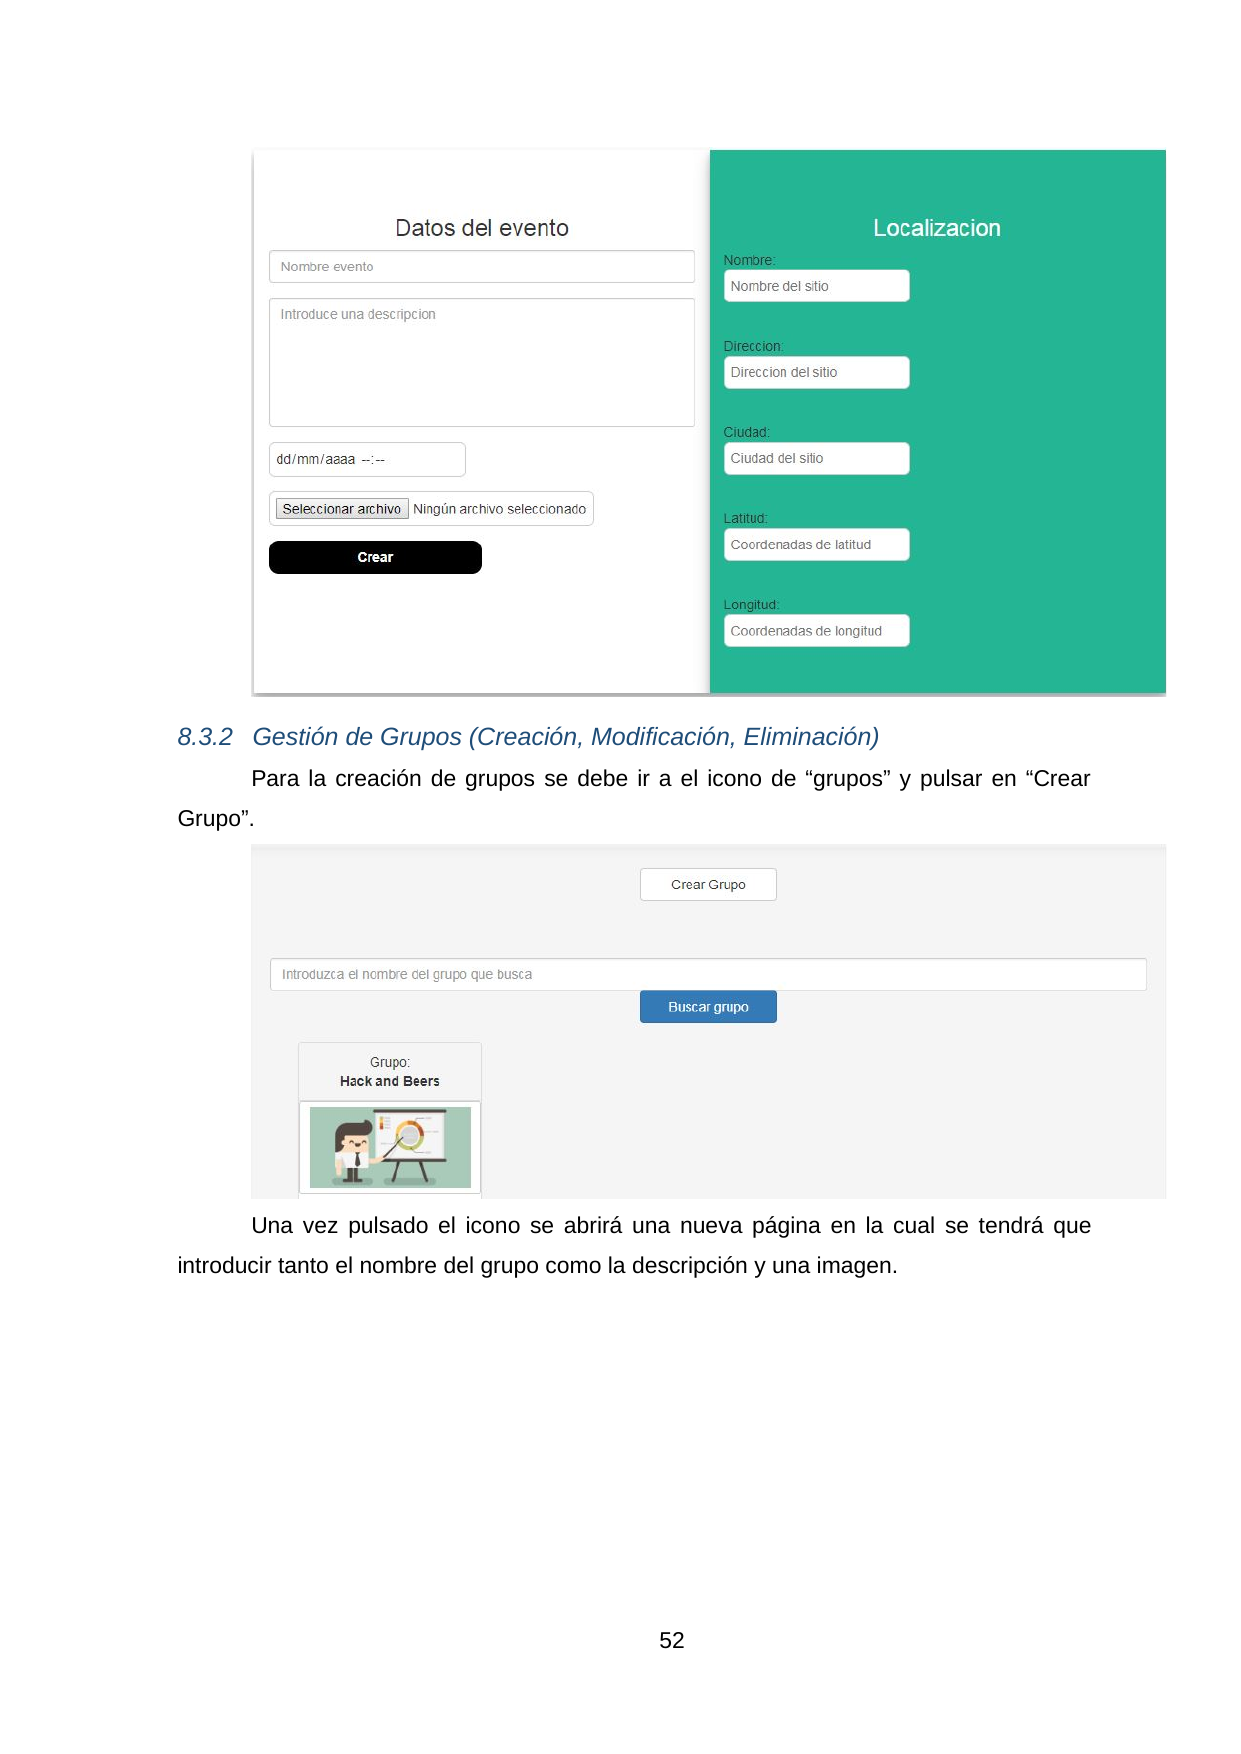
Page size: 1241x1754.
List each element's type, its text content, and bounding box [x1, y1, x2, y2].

text Una vez pulsado el icono se abrirá una nueva página en la cual se tendrá que introducir tanto el nombre del grupo como la descripción y una imagen. [177, 1212, 1092, 1278]
subtitle Gestión de Grupos (Creación, Modificación, Eliminación) [177, 722, 1092, 751]
picture [251, 147, 1167, 697]
picture [251, 844, 1167, 1199]
text Para la creación de grupos se debe ir a el icono de “grupos” y pulsar en “Crear Grupo”. [177, 765, 1092, 831]
